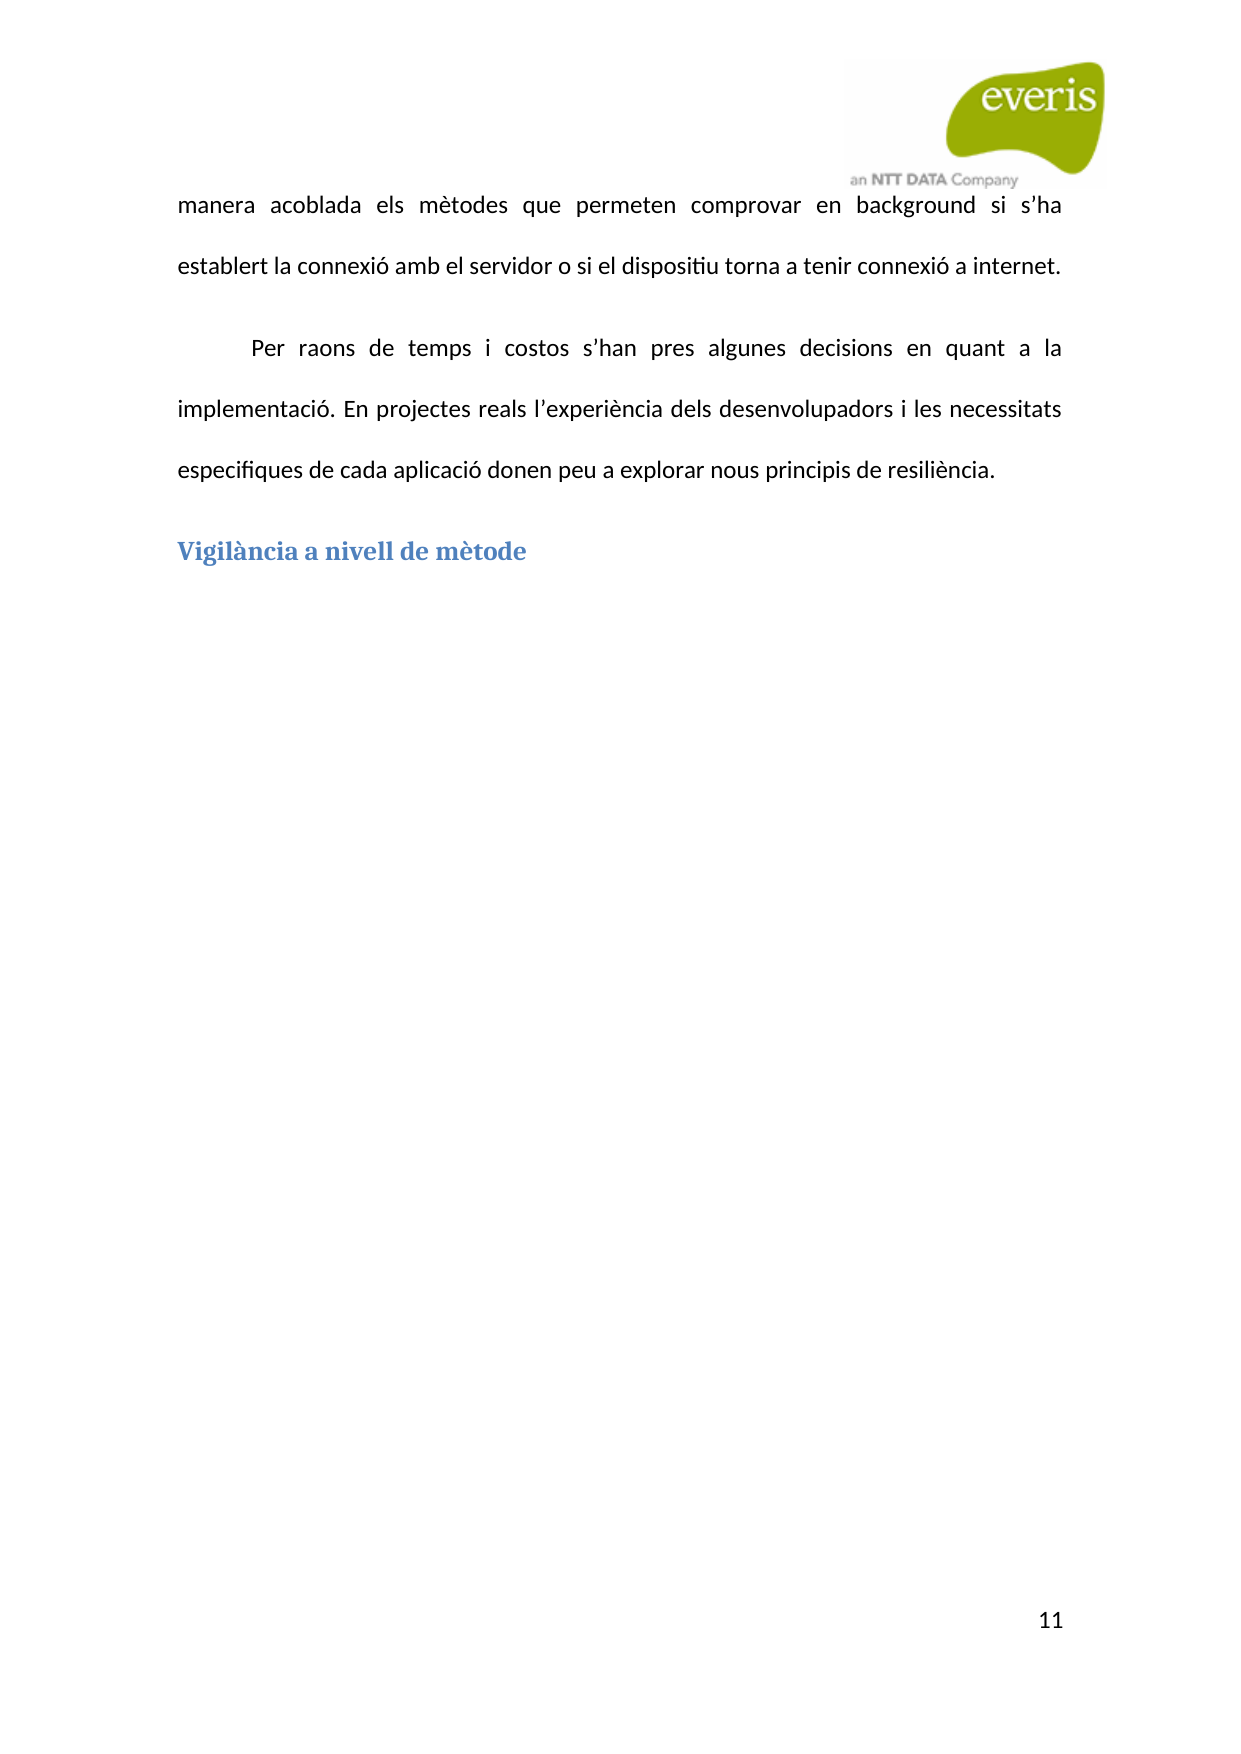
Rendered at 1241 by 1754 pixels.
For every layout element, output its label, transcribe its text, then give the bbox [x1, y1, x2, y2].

picture [843, 59, 1108, 189]
text Per raons de temps i costos s’han pres algunes decisions en quant a la implementació. En projectes reals l’experiència dels desenvolupadors i les necessitats especifiques de cada aplicació donen peu a explorar nous principis de resiliència. [177, 332, 1063, 484]
subtitle Vigilància a nivell de mètode [177, 536, 1063, 567]
